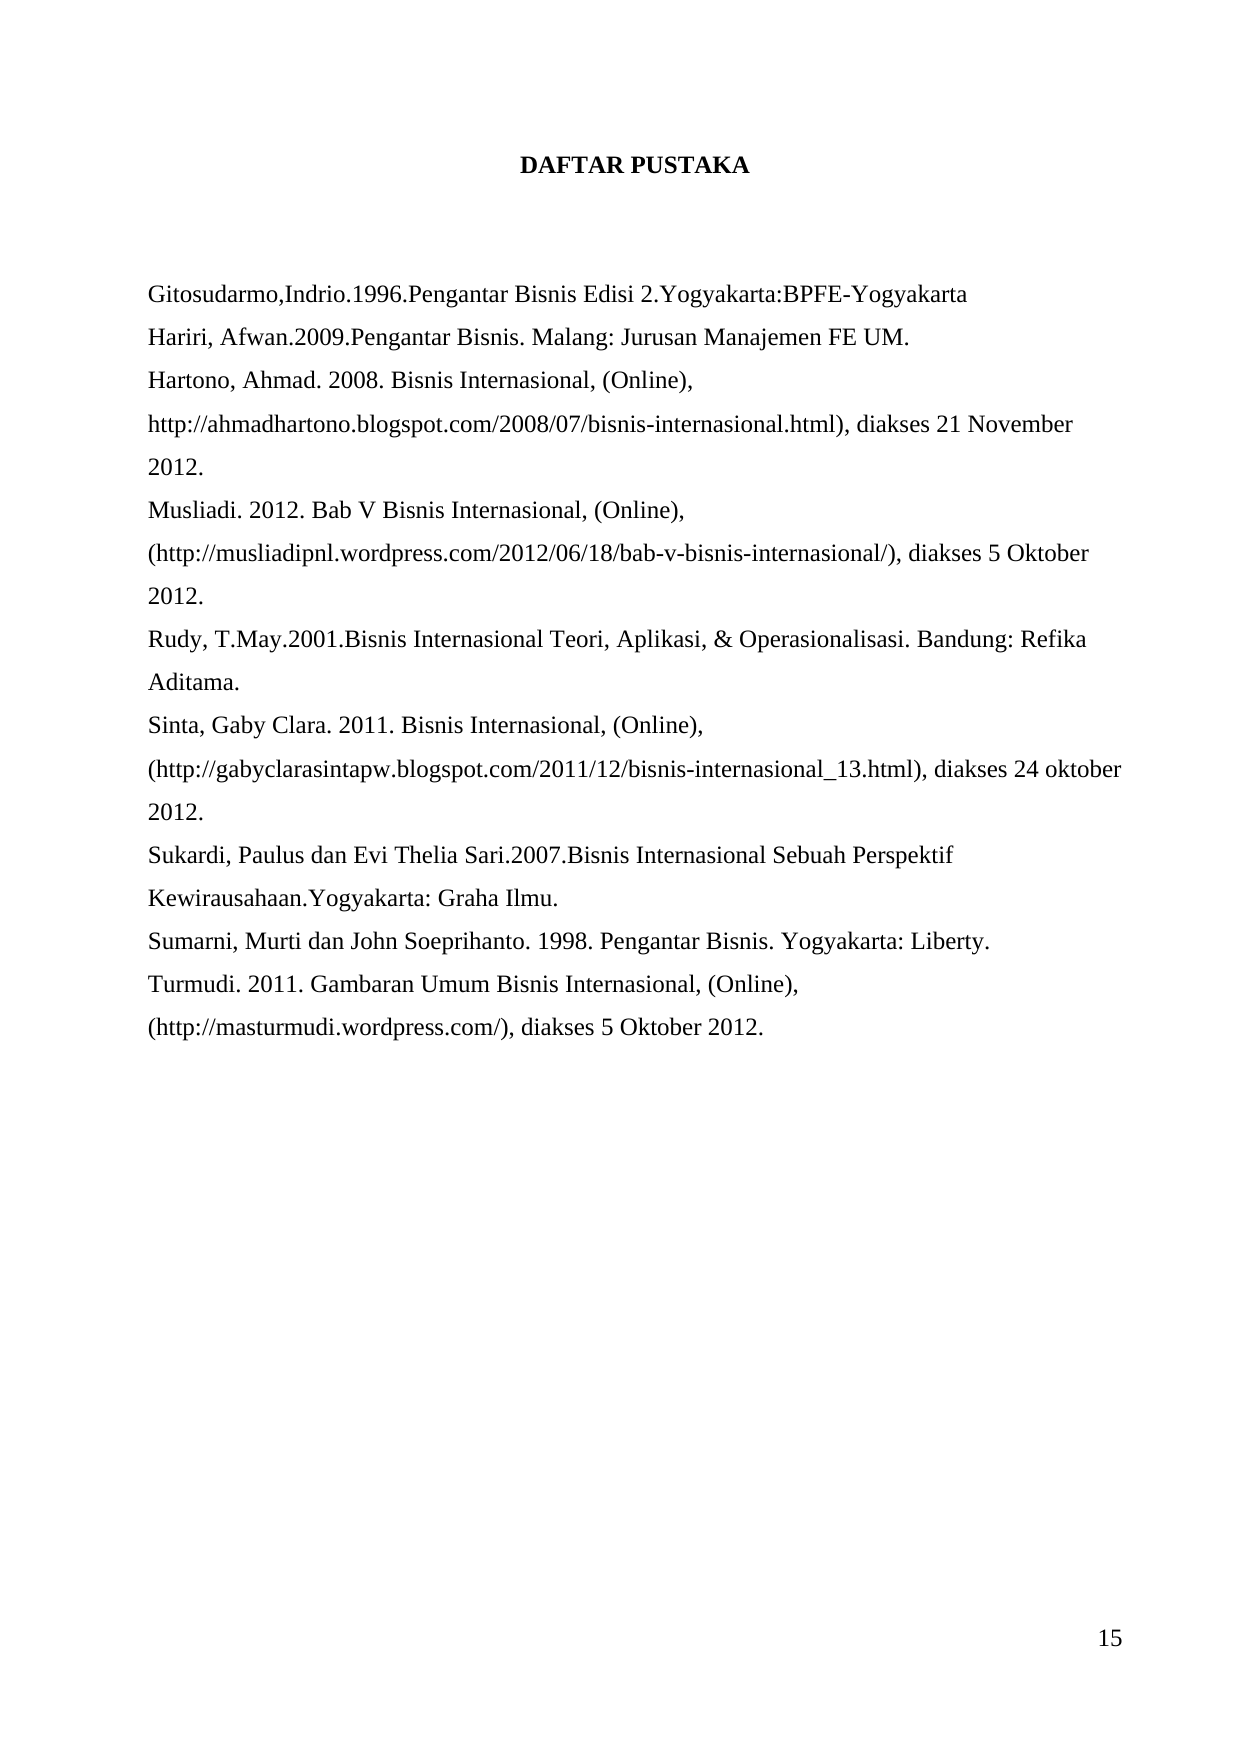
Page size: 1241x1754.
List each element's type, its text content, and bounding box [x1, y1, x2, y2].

text DAFTAR PUSTAKA [148, 150, 1122, 179]
text Turmudi. 2011. Gambaran Umum Bisnis Internasional, (Online), (http://masturmudi.wordpress.com/), diakses 5 Oktober 2012. [148, 969, 1122, 1041]
text Gitosudarmo,Indrio.1996.Pengantar Bisnis Edisi 2.Yogyakarta:BPFE-Yogyakarta [148, 279, 1122, 308]
text Rudy, T.May.2001.Bisnis Internasional Teori, Aplikasi, & Operasionalisasi. Bandung: Refika Aditama. [148, 624, 1122, 696]
text Musliadi. 2012. Bab V Bisnis Internasional, (Online), (http://musliadipnl.wordpress.com/2012/06/18/bab-v-bisnis-internasional/), diakses 5 Oktober 2012. [148, 495, 1122, 610]
text Hariri, Afwan.2009.Pengantar Bisnis. Malang: Jurusan Manajemen FE UM. [148, 322, 1122, 351]
text Sukardi, Paulus dan Evi Thelia Sari.2007.Bisnis Internasional Sebuah Perspektif Kewirausahaan.Yogyakarta: Graha Ilmu. [148, 840, 1122, 912]
text Hartono, Ahmad. 2008. Bisnis Internasional, (Online), http://ahmadhartono.blogspot.com/2008/07/bisnis-internasional.html), diakses 21 November 2012. [148, 366, 1122, 481]
text Sinta, Gaby Clara. 2011. Bisnis Internasional, (Online), (http://gabyclarasintapw.blogspot.com/2011/12/bisnis-internasional_13.html), diakses 24 oktober 2012. [148, 711, 1122, 826]
text Sumarni, Murti dan John Soeprihanto. 1998. Pengantar Bisnis. Yogyakarta: Liberty. [148, 926, 1122, 955]
